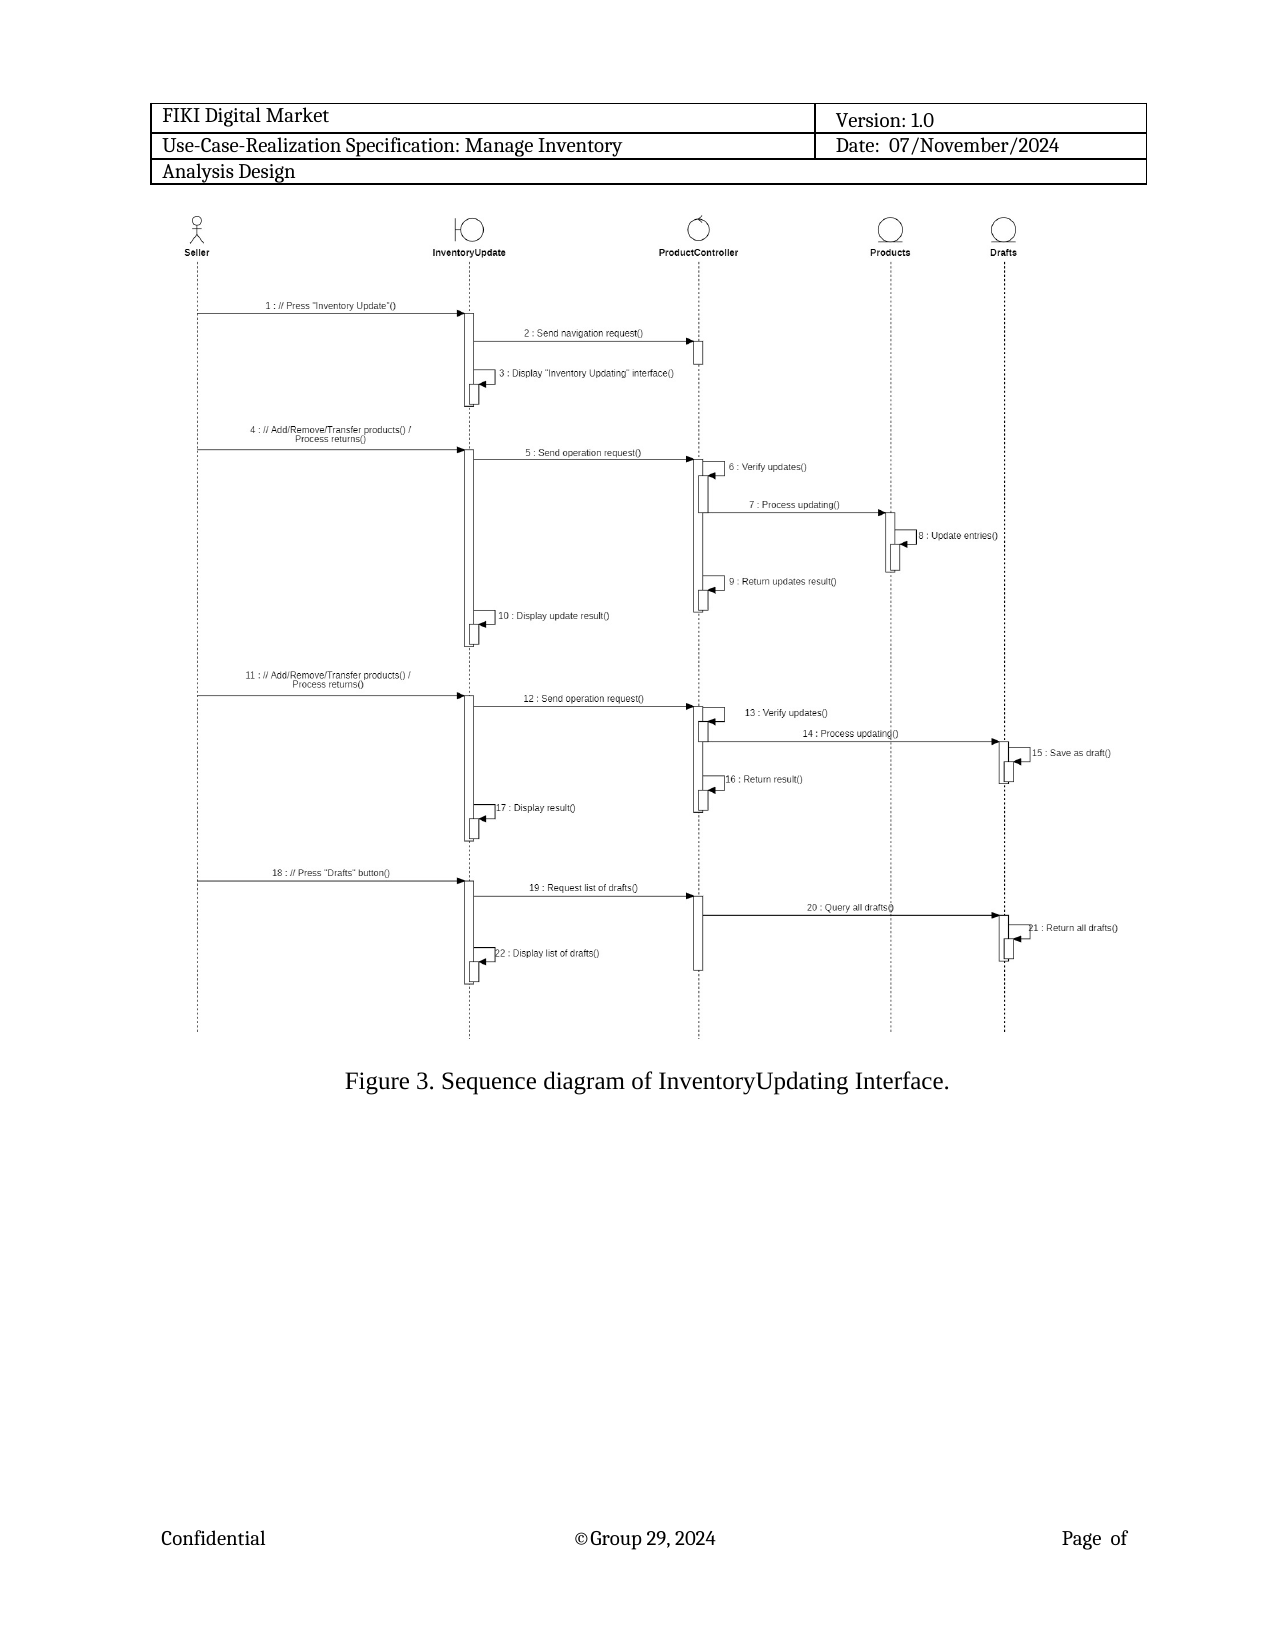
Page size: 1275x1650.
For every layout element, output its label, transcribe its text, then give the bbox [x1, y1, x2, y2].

picture [150, 208, 1145, 1067]
text Figure 3. Sequence diagram of InventoryUpdating Interface. [150, 1067, 1144, 1095]
